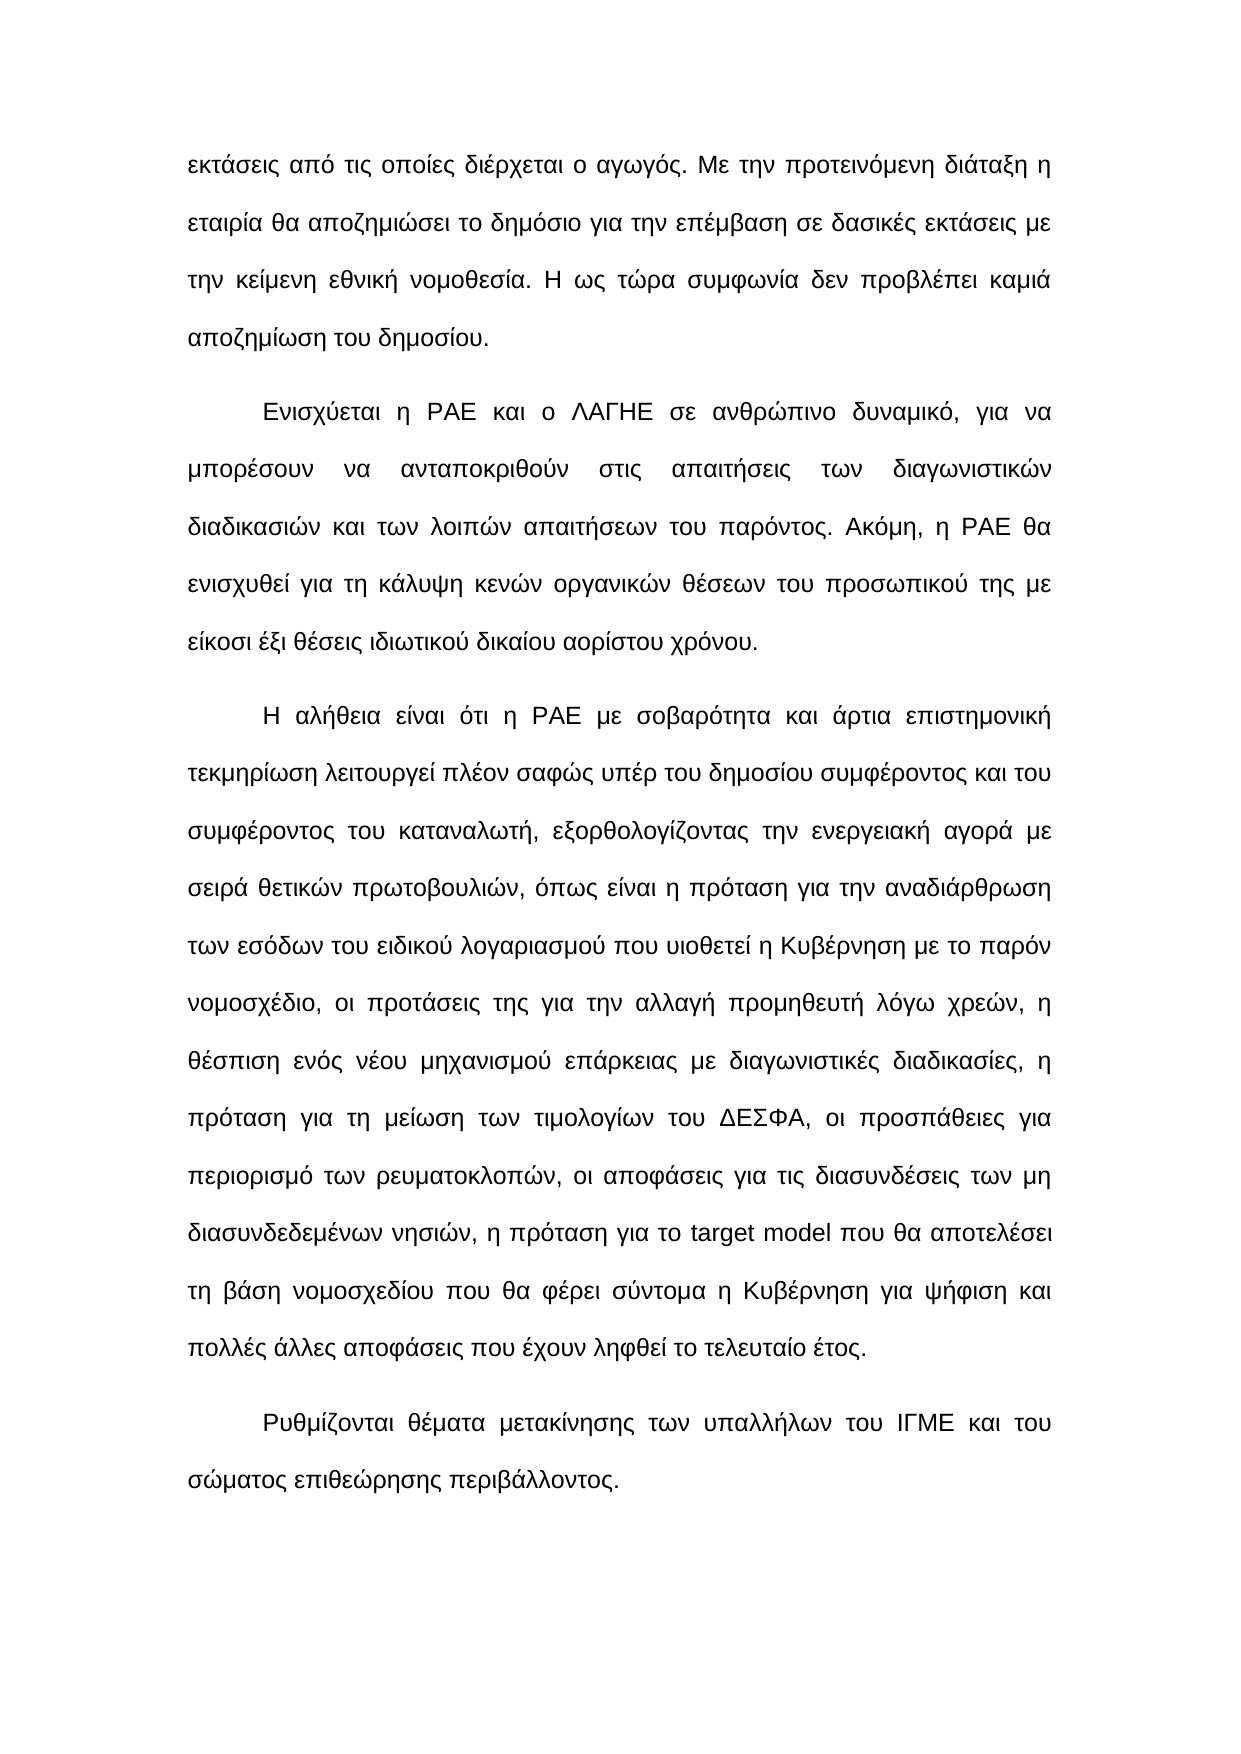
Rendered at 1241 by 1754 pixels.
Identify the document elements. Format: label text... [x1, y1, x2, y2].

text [187, 150, 1053, 351]
text Ρυθμίζονται θέματα μετακίνησης των υπαλλήλων του ΙΓΜΕ και του σώματος επιθεώρησης περιβάλλοντος. [187, 1407, 1053, 1494]
text Η αλήθεια είναι ότι η ΡΑΕ με σοβαρότητα και άρτια επιστημονική τεκμηρίωση λειτουργεί πλέον σαφώς υπέρ του δημοσίου συμφέροντος και του συμφέροντος του καταναλωτή, εξορθολογίζοντας την ενεργειακή αγορά με σειρά θετικών πρωτοβουλιών, όπως είναι η πρόταση για την αναδιάρθρωση των εσόδων του ειδικού λογαριασμού που υιοθετεί η Κυβέρνηση με το παρόν νομοσχέδιο, οι προτάσεις της για την αλλαγή προμηθευτή λόγω χρεών, η θέσπιση ενός νέου μηχανισμού επάρκειας με διαγωνιστικές διαδικασίες, η πρόταση για τη μείωση των τιμολογίων του ΔΕΣΦΑ, οι προσπάθειες για περιορισμό των ρευματοκλοπών, οι αποφάσεις για τις διασυνδέσεις των μη διασυνδεδεμένων νησιών, η πρόταση για το target model που θα αποτελέσει τη βάση νομοσχεδίου που θα φέρει σύντομα η Κυβέρνηση για ψήφιση και πολλές άλλες αποφάσεις που έχουν ληφθεί το τελευταίο έτος. [187, 701, 1053, 1362]
text Ενισχύεται η ΡΑΕ και ο ΛΑΓΗΕ σε ανθρώπινο δυναμικό, για να μπορέσουν να ανταποκριθούν στις απαιτήσεις των διαγωνιστικών διαδικασιών και των λοιπών απαιτήσεων του παρόντος. Ακόμη, η ΡΑΕ θα ενισχυθεί για τη κάλυψη κενών οργανικών θέσεων του προσωπικού της με είκοσι έξι θέσεις ιδιωτικού δικαίου αορίστου χρόνου. [187, 397, 1053, 655]
